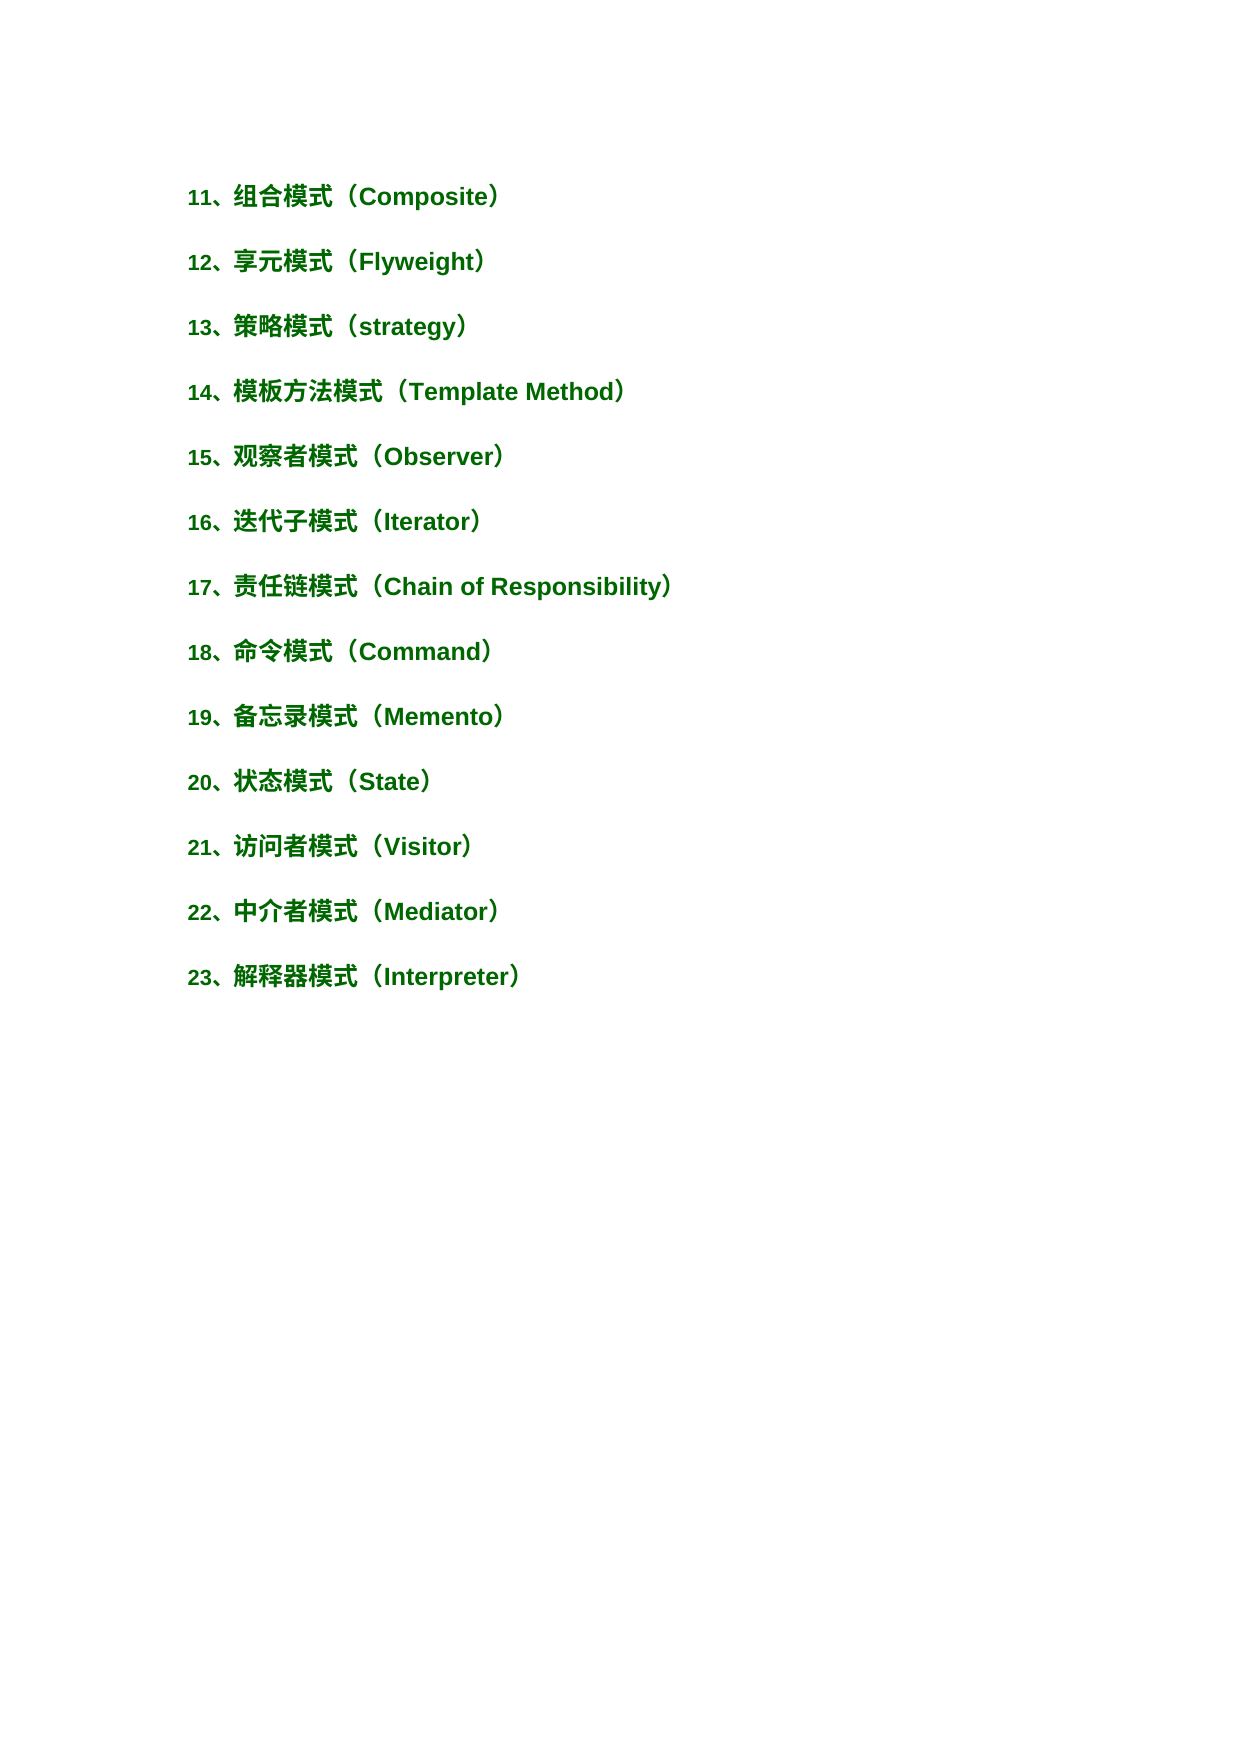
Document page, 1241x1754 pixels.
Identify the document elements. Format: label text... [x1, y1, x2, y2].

list 模板方法模式（Template Method） [187, 357, 1053, 422]
list 命令模式（Command） [187, 617, 1053, 682]
list 组合模式（Composite） [187, 162, 1053, 227]
list 责任链模式（Chain of Responsibility） [187, 552, 1053, 617]
list 迭代子模式（Iterator） [187, 487, 1053, 552]
list 中介者模式（Mediator） [187, 877, 1053, 942]
list 备忘录模式（Memento） [187, 682, 1053, 747]
list 访问者模式（Visitor） [187, 812, 1053, 877]
list 观察者模式（Observer） [187, 422, 1053, 487]
list 状态模式（State） [187, 747, 1053, 812]
list 策略模式（strategy） [187, 292, 1053, 357]
list 享元模式（Flyweight） [187, 227, 1053, 292]
list 解释器模式（Interpreter） [187, 942, 1053, 1007]
